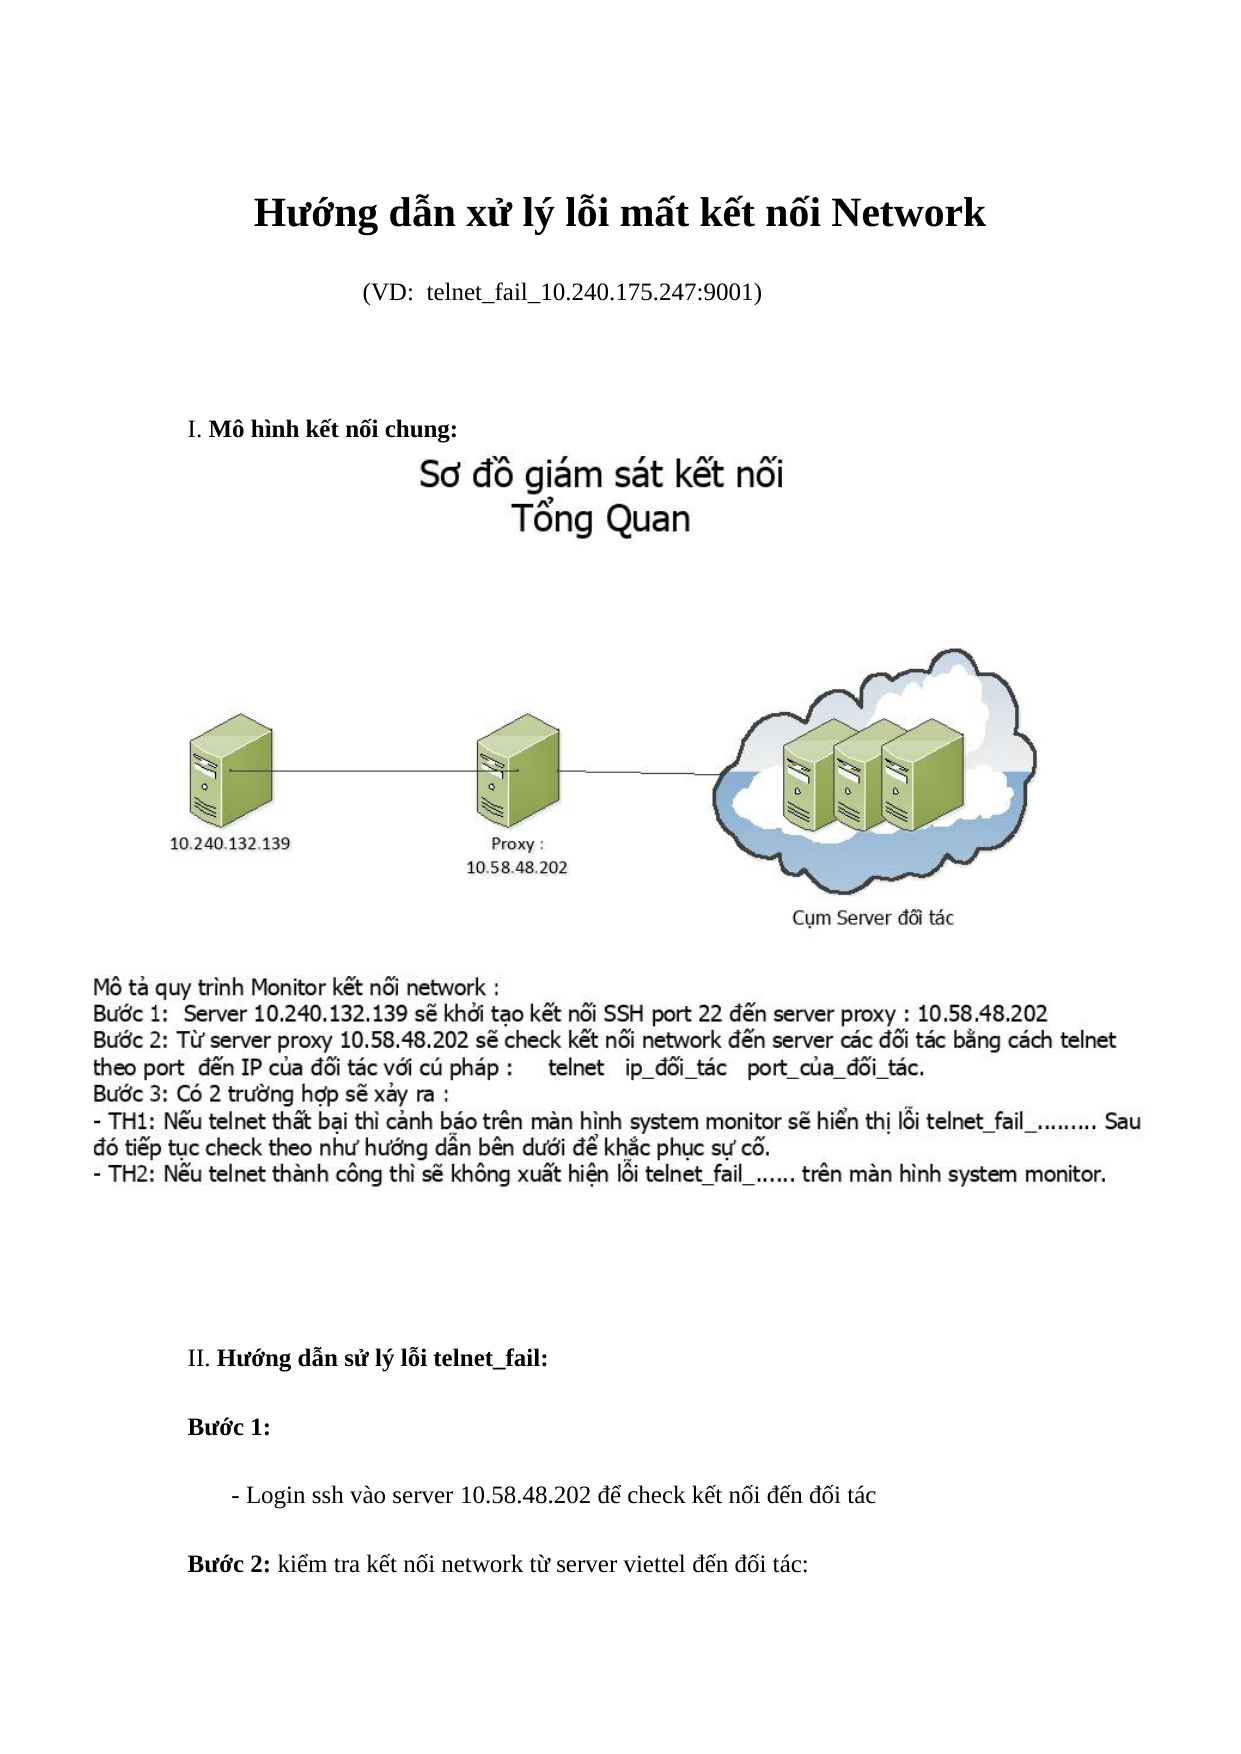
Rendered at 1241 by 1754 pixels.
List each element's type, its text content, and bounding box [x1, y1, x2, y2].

text Hướng dẫn xử lý lỗi mất kết nối Network [187, 188, 1053, 236]
text Bước 2: kiểm tra kết nối network từ server viettel đến đối tác: [187, 1549, 1053, 1578]
text - Login ssh vào server 10.58.48.202 để check kết nối đến đối tác [187, 1480, 1053, 1509]
list Hướng dẫn sử lý lỗi telnet_fail: [187, 1343, 1053, 1372]
picture [93, 449, 1148, 1189]
list Mô hình kết nối chung: [187, 414, 1053, 443]
text (VD: telnet_fail_10.240.175.247:9001) [319, 277, 1053, 306]
text Bước 1: [187, 1412, 1053, 1441]
